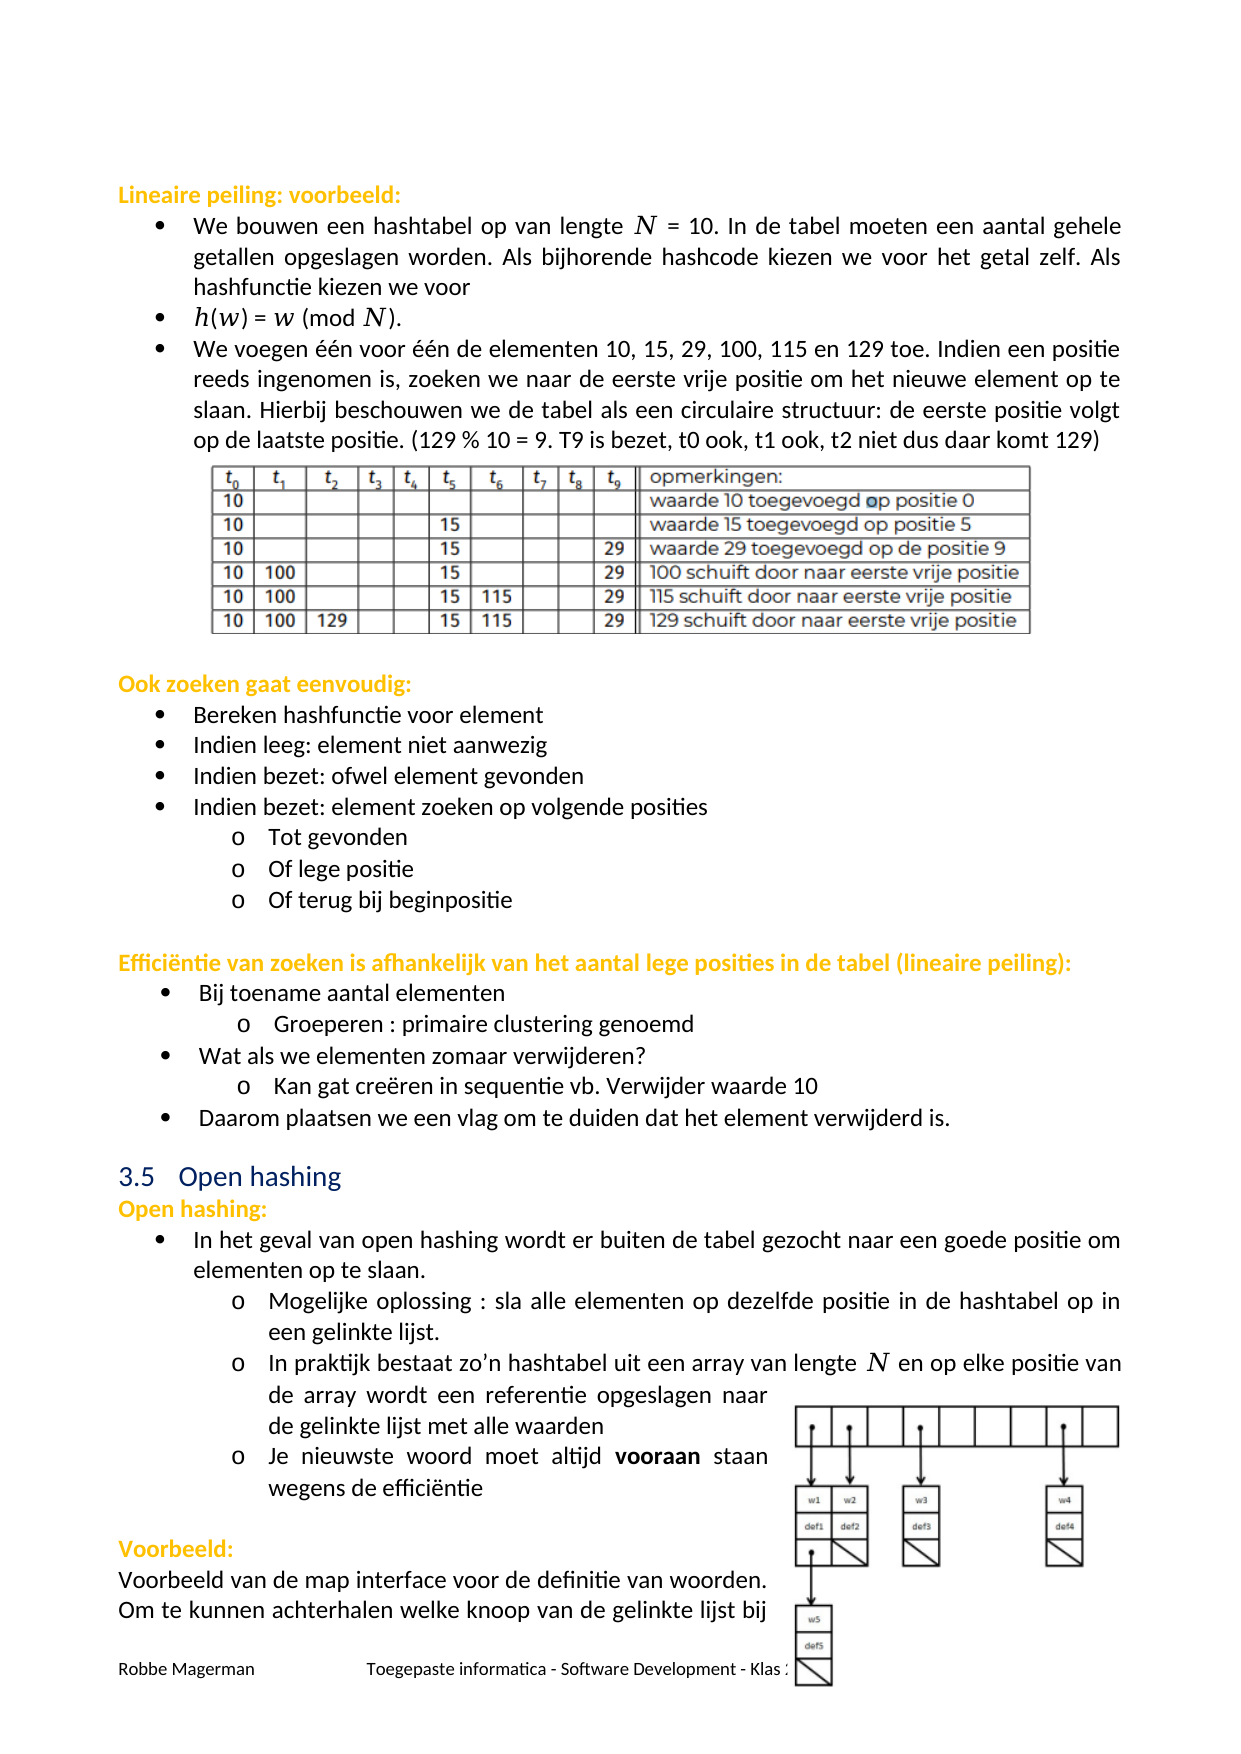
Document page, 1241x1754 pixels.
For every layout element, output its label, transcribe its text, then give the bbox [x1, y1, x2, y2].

list In praktijk bestaat zo’n hashtabel uit een array van lengte 𝑁 en op elke positie van de array wordt een referentie opgeslagen naar de gelinkte lijst met alle waarden [231, 1347, 1122, 1440]
list Groeperen : primaire clustering genoemd [236, 1008, 1122, 1040]
list Daarom plaatsen we een vlag om te duiden dat het element verwijderd is. [161, 1102, 1122, 1133]
list Of lege positie [231, 853, 1122, 885]
list Kan gat creëren in sequentie vb. Verwijder waarde 10 [236, 1070, 1122, 1102]
list In het geval van open hashing wordt er buiten de tabel gezocht naar een goede positie om elementen op te slaan. [156, 1224, 1122, 1285]
list Indien bezet: element zoeken op volgende posities [156, 791, 1122, 821]
list Bereken hashfunctie voor element [156, 699, 1122, 729]
list Bij toename aantal elementen [161, 977, 1122, 1008]
text Ook zoeken gaat eenvoudig: [118, 668, 1122, 699]
list Tot gevonden [231, 821, 1122, 853]
picture [785, 1398, 1120, 1686]
list Wat als we elementen zomaar verwijderen? [161, 1040, 1122, 1070]
list Of terug bij beginpositie [231, 885, 1122, 916]
text Voorbeeld: [118, 1533, 785, 1564]
picture [206, 455, 1031, 633]
subtitle Open hashing [118, 1158, 1122, 1193]
list Indien leeg: element niet aanwezig [156, 729, 1122, 760]
list We bouwen een hashtabel op van lengte 𝑁 = 10. In de tabel moeten een aantal gehele getallen opgeslagen worden. Als bijhorende hashcode kiezen we voor het getal zelf. Als hashfunctie kiezen we voor [156, 210, 1122, 302]
list We voegen één voor één de elementen 10, 15, 29, 100, 115 en 129 toe. Indien een positie reeds ingenomen is, zoeken we naar de eerste vrije positie om het nieuwe element op te slaan. Hierbij beschouwen we de tabel als een circulaire structuur: de eerste positie volgt op de laatste positie. (129 % 10 = 9. T9 is bezet, t0 ook, t1 ook, t2 niet dus daar komt 129) [156, 333, 1122, 455]
list Indien bezet: ofwel element gevonden [156, 760, 1122, 791]
list Mogelijke oplossing : sla alle elementen op dezelfde positie in de hashtabel op in een gelinkte lijst. [231, 1285, 1122, 1347]
text Open hashing: [118, 1193, 1122, 1224]
text Lineaire peiling: voorbeeld: [118, 179, 1122, 210]
text Efficiëntie van zoeken is afhankelijk van het aantal lege posities in de tabel (lineaire peiling): [118, 947, 1122, 977]
list Je nieuwste woord moet altijd vooraan staan wegens de efficiëntie [231, 1440, 785, 1503]
list ℎ(𝑤) = 𝑤 (mod 𝑁). [156, 302, 1122, 333]
